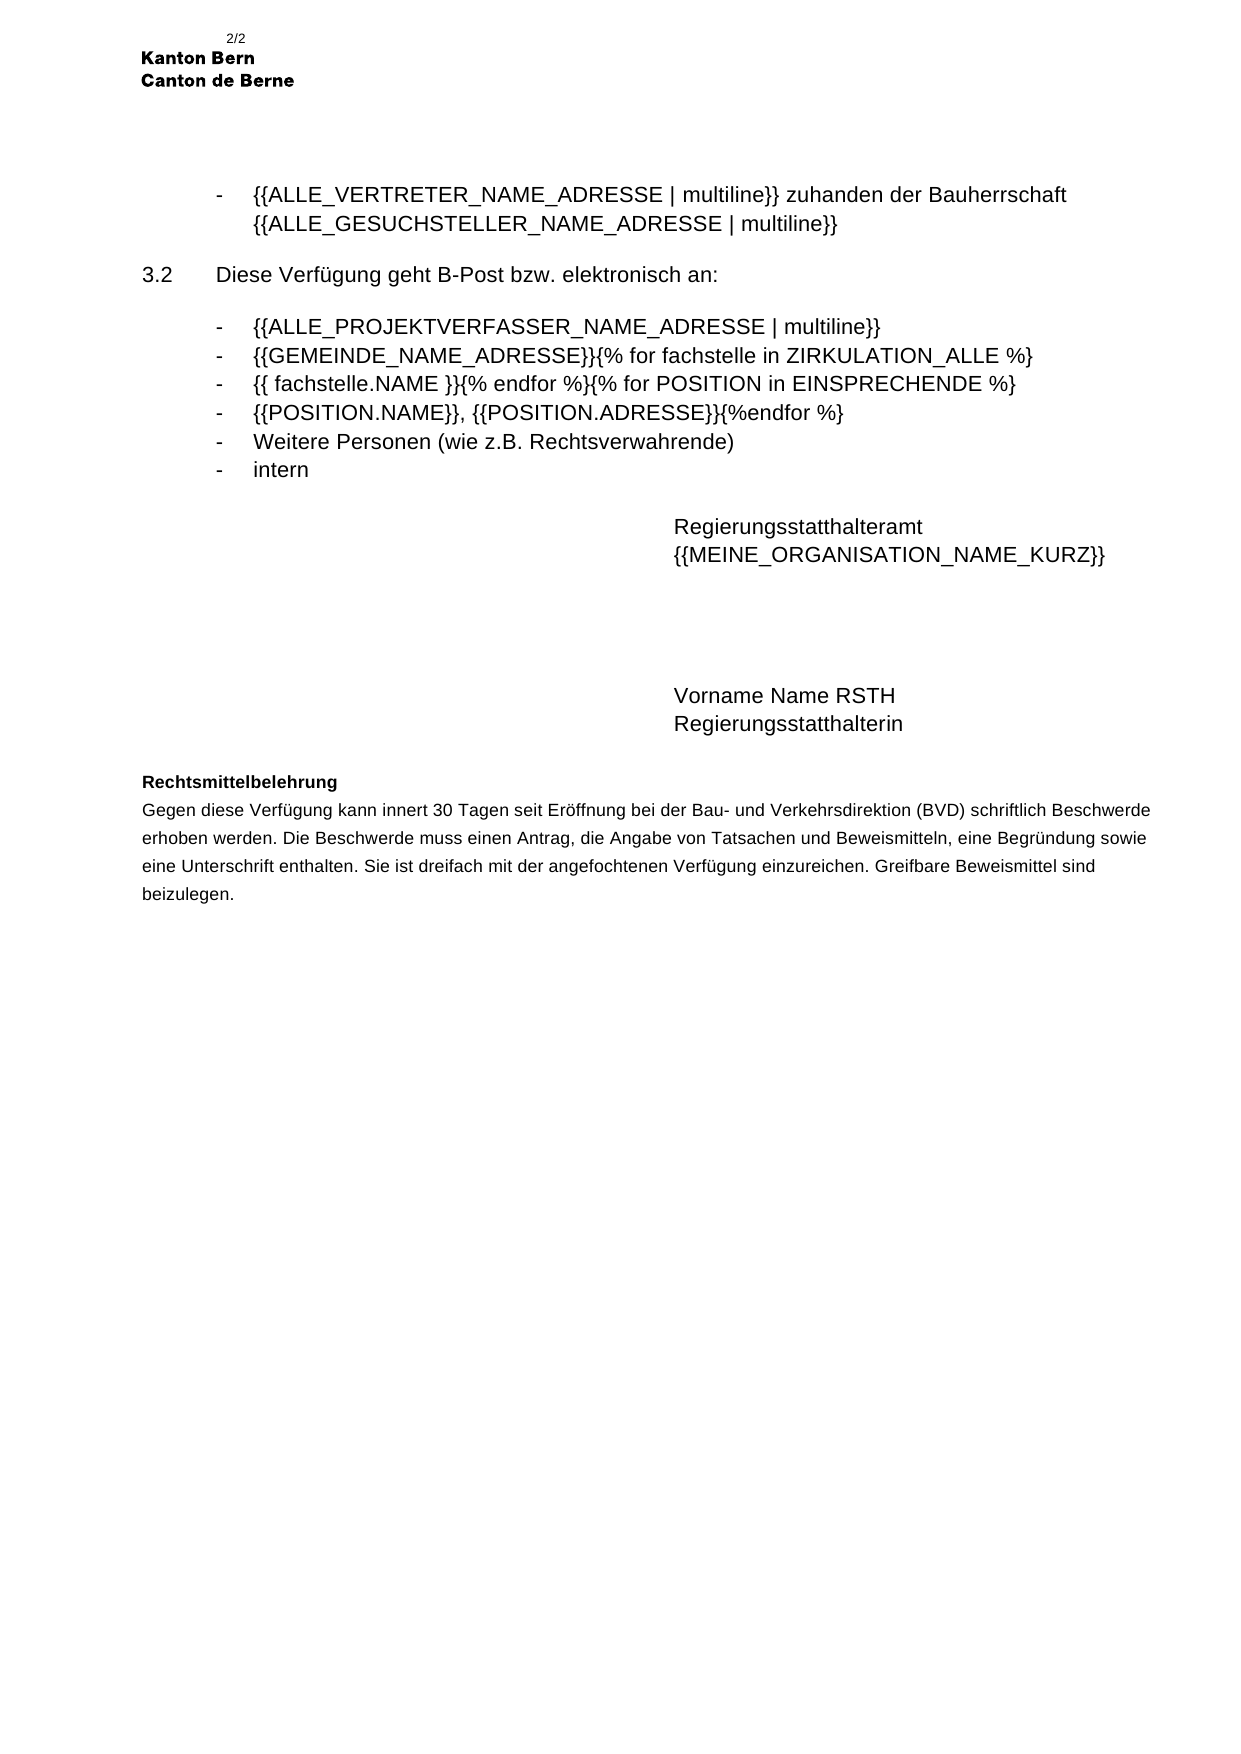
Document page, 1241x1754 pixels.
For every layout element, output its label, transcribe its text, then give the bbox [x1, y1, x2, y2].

list {{GEMEINDE_NAME_ADRESSE}}{% for fachstelle in ZIRKULATION_ALLE %} [216, 339, 1181, 368]
list {{ALLE_PROJEKTVERFASSER_NAME_ADRESSE | multiline}} [216, 310, 1181, 339]
list {{ fachstelle.NAME }}{% endfor %}{% for POSITION in EINSPRECHENDE %} [216, 368, 1181, 397]
text intern [216, 454, 1181, 482]
list {{ALLE_VERTRETER_NAME_ADRESSE | multiline}} {{ALLE_GESUCHSTELLER_NAME_ADRESSE | multiline}} [216, 178, 1181, 236]
table_header Regierungsstatthalteramt {{MEINE_ORGANISATION_NAME_KURZ}} Regierungsstatthalter [674, 505, 1182, 736]
text Gegen diese Verfügung kann innert 30 Tagen seit Eröffnung bei der Bau- und Verkehrsdirektion (BVD) schriftlich Beschwerde erhoben werden. Die Beschwerde muss einen Antrag, die Angabe von Tatsachen und Beweismitteln, eine Begründung sowie eine Unterschrift enthalten. Sie ist dreifach mit der angefochtenen Verfügung einzureichen. Greifbare Beweismittel sind beizulegen. [142, 792, 1181, 904]
subtitle Diese Verfügung geht B-Post bzw. elektronisch an: [142, 259, 1181, 287]
text Rechtsmittelbelehrung [142, 764, 1181, 792]
list {{POSITION.NAME}}, {{POSITION.ADRESSE}}{%endfor %} [216, 397, 1181, 425]
